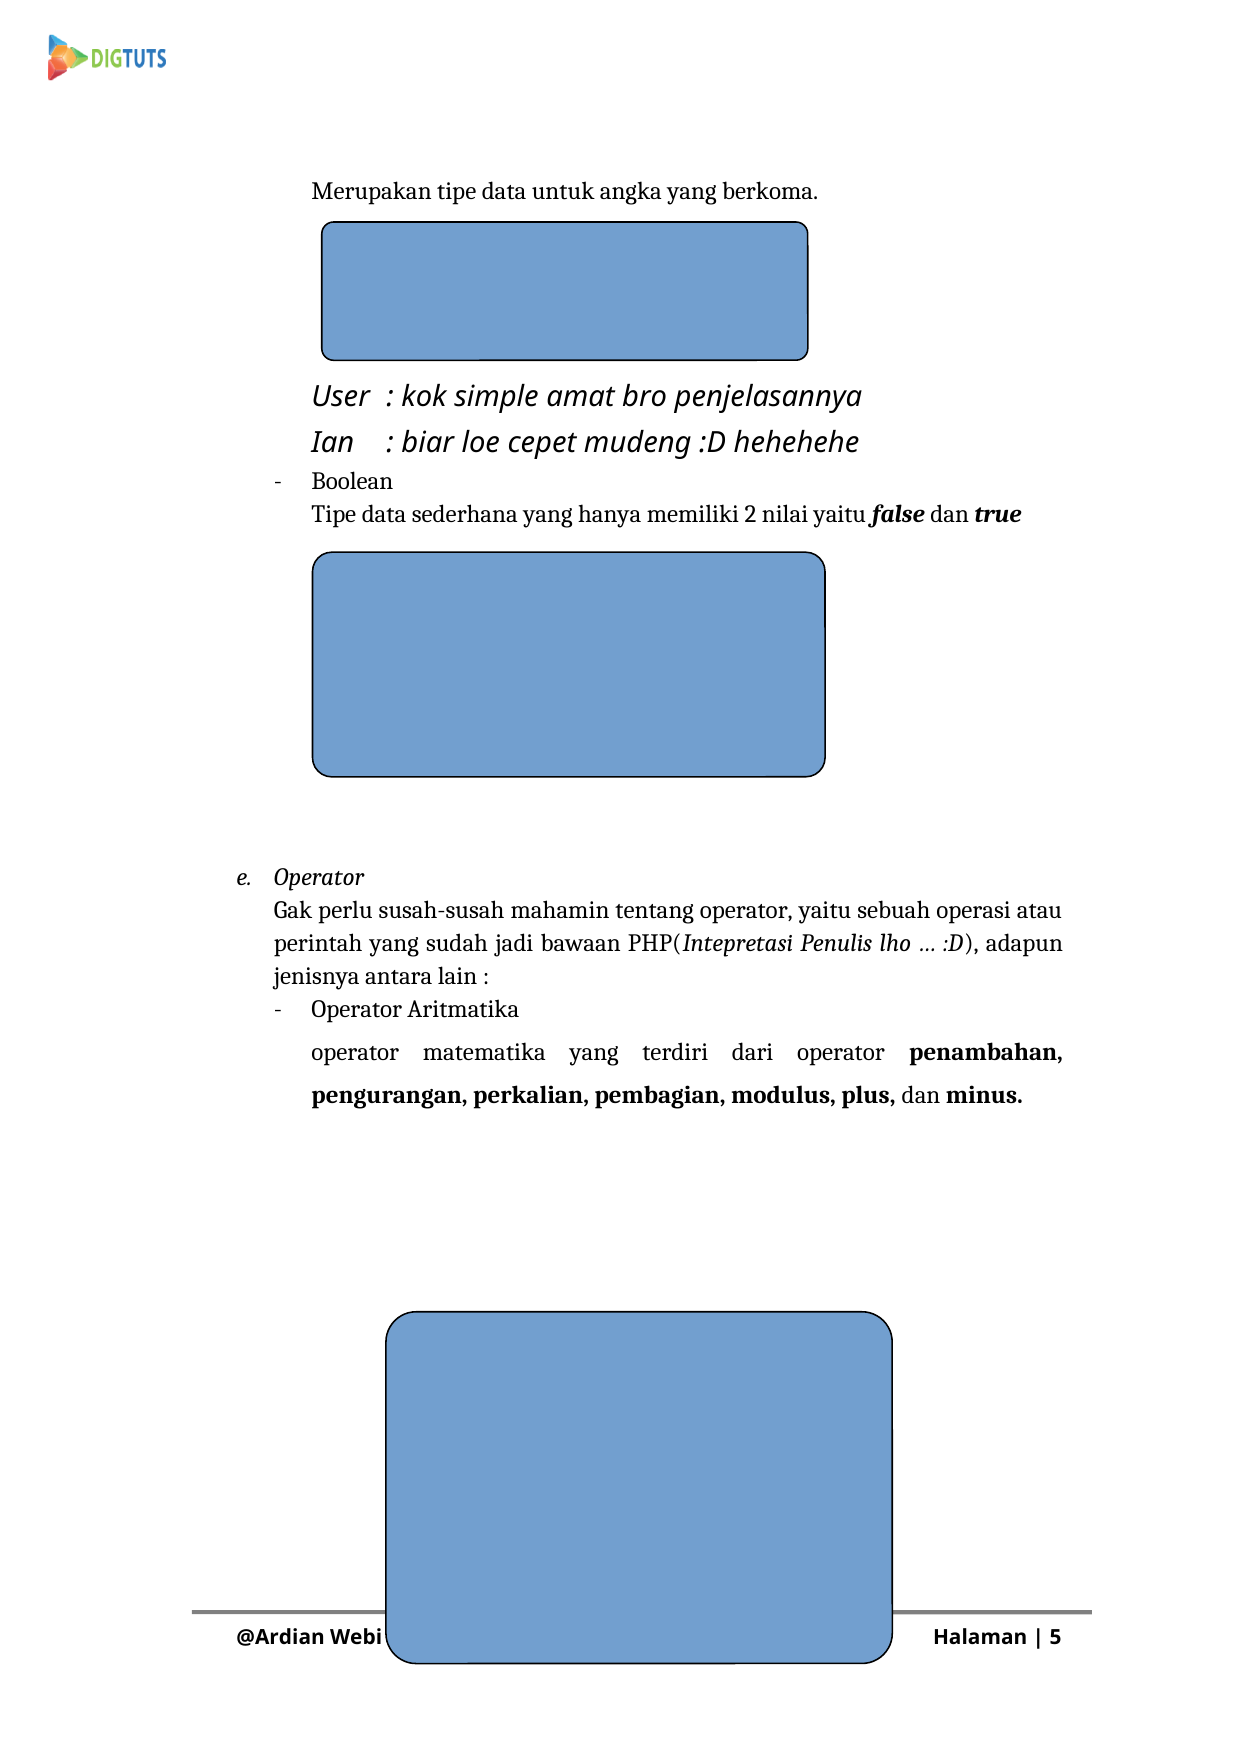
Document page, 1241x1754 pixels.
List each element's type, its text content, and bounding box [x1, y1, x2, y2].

text operator matematika yang terdiri dari operator penambahan, pengurangan, perkalian, pembagian, modulus, plus, dan minus. [311, 1038, 1063, 1110]
list Tipe data sederhana yang hanya memiliki 2 nilai yaitu false dan true [311, 499, 1063, 528]
list Operator Aritmatika [274, 995, 1063, 1024]
list User : kok simple amat bro penjelasannya [311, 375, 1063, 415]
list Ian : biar loe cepet mudeng :D hehehehe [311, 421, 1063, 461]
list Gak perlu susah-susah mahamin tentang operator, yaitu sebuah operasi atau perintah yang sudah jadi bawaan PHP(Intepretasi Penulis lho … :D), adapun jenisnya antara lain : [274, 896, 1063, 991]
list Boolean [274, 467, 1063, 495]
list Operator [236, 863, 1063, 892]
picture [45, 33, 175, 84]
list Merupakan tipe data untuk angka yang berkoma. [311, 177, 1063, 206]
